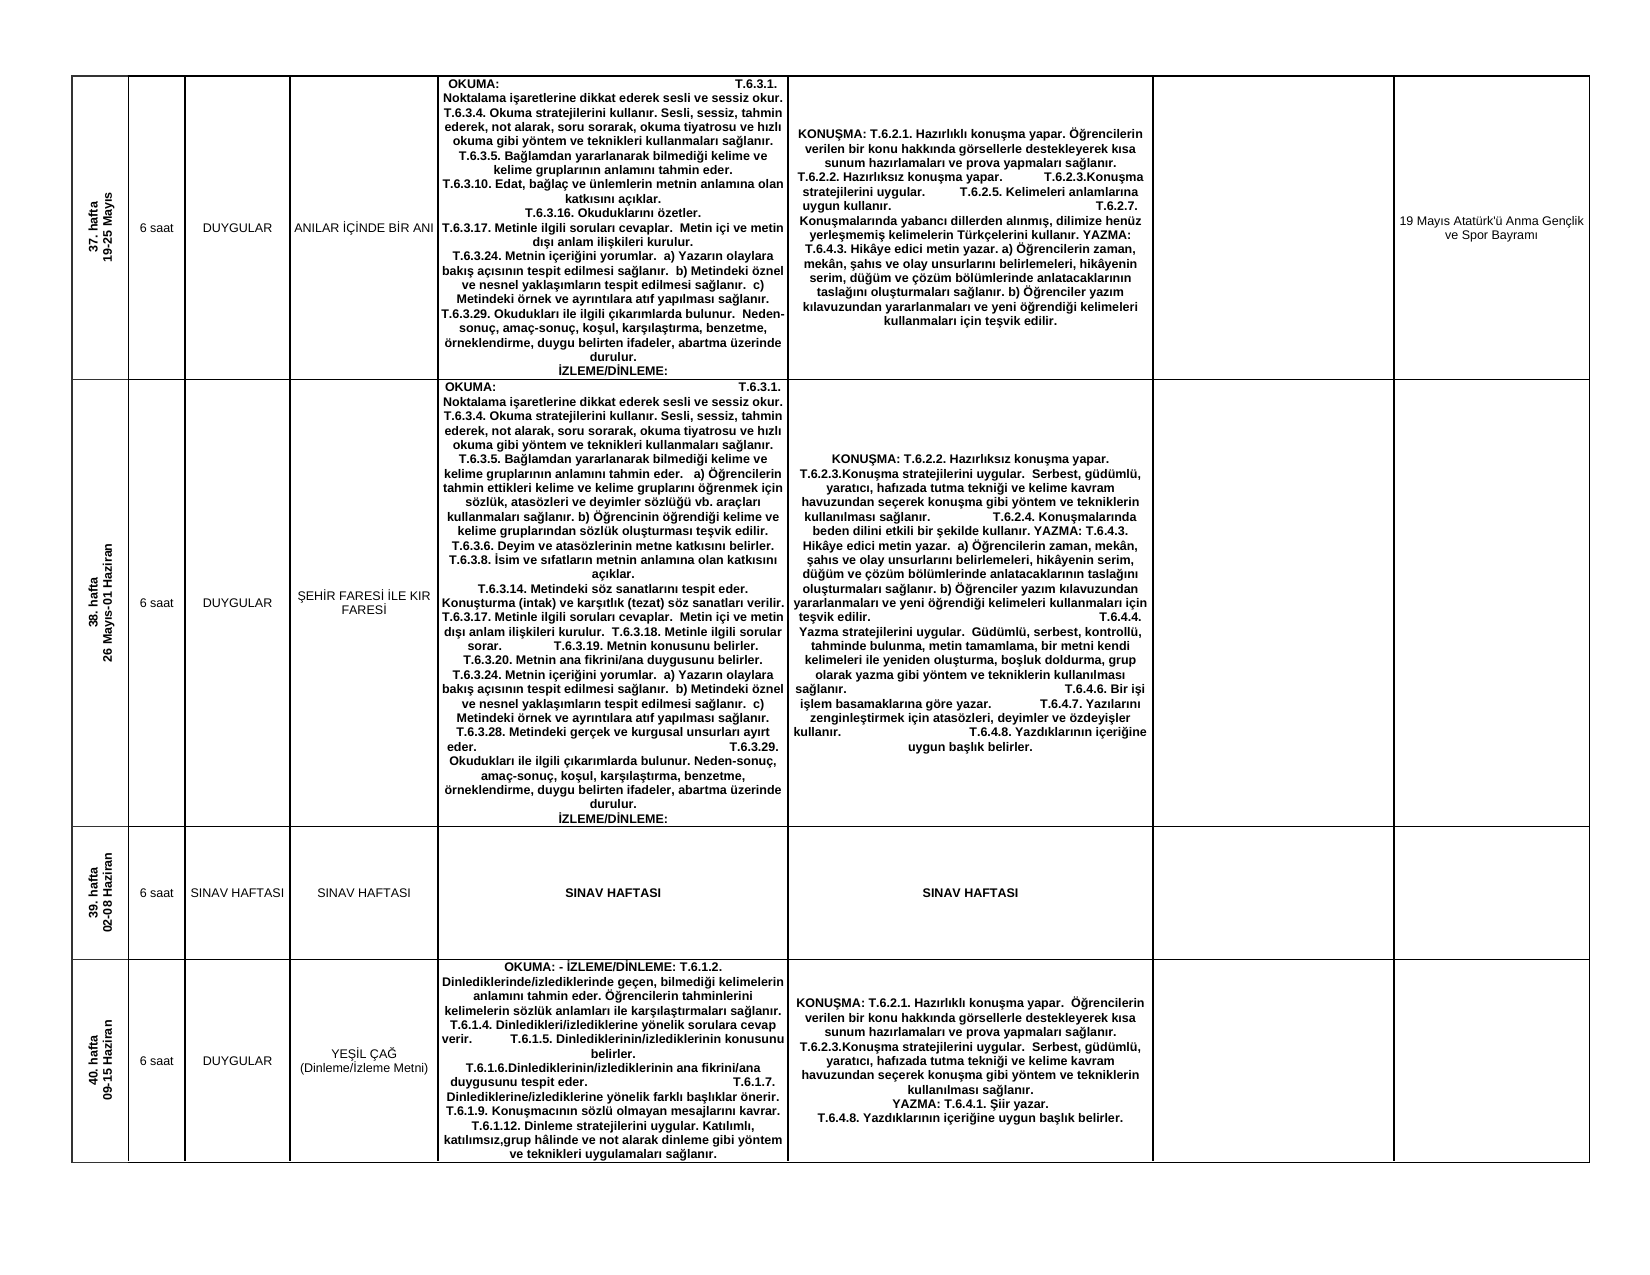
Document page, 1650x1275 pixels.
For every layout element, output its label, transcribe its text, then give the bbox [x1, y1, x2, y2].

table_cell ANILAR İÇİNDE BİR ANI [291, 77, 437, 378]
table_cell 37. hafta 19-25 Mayıs [73, 77, 128, 378]
table_cell 6 saat [129, 960, 184, 1161]
table_cell 38. hafta 26 Mayıs-01 Haziran [73, 380, 128, 826]
table_cell 39. hafta 02-08 Haziran [73, 827, 128, 958]
table_cell OKUMA: - İZLEME/DİNLEME: T.6.1.2. Dinlediklerinde/izlediklerinde geçen, bilmediği kelimelerin anlamını tahmin eder. Öğrencilerin tahminlerini kelimelerin sözlük anlamları ile karşılaştırmaları sağlanır. T.6.1.4. Dinledikleri/izlediklerine yönelik sorulara cevap verir. T.6.1.5. Dinlediklerinin/izlediklerinin konusunu belirler. T.6.1.6.Dinlediklerinin/izlediklerinin ana fikrini/ana duygusunu tespit eder. T.6.1.7. Dinlediklerine/izlediklerine yönelik farklı başlıklar önerir. T.6.1.9. Konuşmacının sözlü olmayan mesajlarını kavrar. T.6.1.12. Dinleme stratejilerini uygular. Katılımlı, katılımsız,grup hâlinde ve not alarak dinleme gibi yöntem ve teknikleri uygulamaları sağlanır. [439, 960, 787, 1161]
table_cell OKUMA: T.6.3.1. Noktalama işaretlerine dikkat ederek sesli ve sessiz okur. T.6.3.4. Okuma stratejilerini kullanır. Sesli, sessiz, tahmin ederek, not alarak, soru sorarak, okuma tiyatrosu ve hızlı okuma gibi yöntem ve teknikleri kullanmaları sağlanır. T.6.3.5. Bağlamdan yararlanarak bilmediği kelime ve kelime gruplarının anlamını tahmin eder. T.6.3.10. Edat, bağlaç ve ünlemlerin metnin anlamına olan katkısını açıklar. T.6.3.16. Okuduklarını özetler. T.6.3.17. Metinle ilgili soruları cevaplar. Metin içi ve metin dışı anlam ilişkileri kurulur. T.6.3.24. Metnin içeriğini yorumlar. a) Yazarın olaylara bakış açısının tespit edilmesi sağlanır. b) Metindeki öznel ve nesnel yaklaşımların tespit edilmesi sağlanır. c) Metindeki örnek ve ayrıntılara atıf yapılması sağlanır. T.6.3.29. Okudukları ile ilgili çıkarımlarda bulunur. Neden-sonuç, amaç-sonuç, koşul, karşılaştırma, benzetme, örneklendirme, duygu belirten ifadeler, abartma üzerinde durulur. İZLEME/DİNLEME: [439, 77, 787, 378]
table_cell 6 saat [129, 827, 184, 958]
table_cell 40. hafta 09-15 Haziran [73, 960, 128, 1161]
table_cell OKUMA: T.6.3.1. Noktalama işaretlerine dikkat ederek sesli ve sessiz okur. T.6.3.4. Okuma stratejilerini kullanır. Sesli, sessiz, tahmin ederek, not alarak, soru sorarak, okuma tiyatrosu ve hızlı okuma gibi yöntem ve teknikleri kullanmaları sağlanır. T.6.3.5. Bağlamdan yararlanarak bilmediği kelime ve kelime gruplarının anlamını tahmin eder. a) Öğrencilerin tahmin ettikleri kelime ve kelime gruplarını öğrenmek için sözlük, atasözleri ve deyimler sözlüğü vb. araçları kullanmaları sağlanır. b) Öğrencinin öğrendiği kelime ve kelime gruplarından sözlük oluşturması teşvik edilir. T.6.3.6. Deyim ve atasözlerinin metne katkısını belirler. T.6.3.8. İsim ve sıfatların metnin anlamına olan katkısını açıklar. T.6.3.14. Metindeki söz sanatlarını tespit eder. Konuşturma (intak) ve karşıtlık (tezat) söz sanatları verilir. T.6.3.17. Metinle ilgili soruları cevaplar. Metin içi ve metin dışı anlam ilişkileri kurulur. T.6.3.18. Metinle ilgili sorular sorar. T.6.3.19. Metnin konusunu belirler. T.6.3.20. Metnin ana fikrini/ana duygusunu belirler. T.6.3.24. Metnin içeriğini yorumlar. a) Yazarın olaylara bakış açısının tespit edilmesi sağlanır. b) Metindeki öznel ve nesnel yaklaşımların tespit edilmesi sağlanır. c) Metindeki örnek ve ayrıntılara atıf yapılması sağlanır. T.6.3.28. Metindeki gerçek ve kurgusal unsurları ayırt eder. T.6.3.29. Okudukları ile ilgili çıkarımlarda bulunur. Neden-sonuç, amaç-sonuç, koşul, karşılaştırma, benzetme, örneklendirme, duygu belirten ifadeler, abartma üzerinde durulur. İZLEME/DİNLEME: [439, 380, 787, 826]
table_cell [1395, 960, 1589, 1161]
table_cell DUYGULAR [186, 380, 289, 826]
table_cell 6 saat [129, 380, 184, 826]
table_cell [1154, 960, 1393, 1161]
table_cell KONUŞMA: T.6.2.1. Hazırlıklı konuşma yapar. Öğrencilerin verilen bir konu hakkında görsellerle destekleyerek kısa sunum hazırlamaları ve prova yapmaları sağlanır. T.6.2.2. Hazırlıksız konuşma yapar. T.6.2.3.Konuşma stratejilerini uygular. T.6.2.5. Kelimeleri anlamlarına uygun kullanır. T.6.2.7. Konuşmalarında yabancı dillerden alınmış, dilimize henüz yerleşmemiş kelimelerin Türkçelerini kullanır. YAZMA: T.6.4.3. Hikâye edici metin yazar. a) Öğrencilerin zaman, mekân, şahıs ve olay unsurlarını belirlemeleri, hikâyenin serim, düğüm ve çözüm bölümlerinde anlatacaklarının taslağını oluşturmaları sağlanır. b) Öğrenciler yazım kılavuzundan yararlanmaları ve yeni öğrendiği kelimeleri kullanmaları için teşvik edilir. [789, 77, 1152, 378]
table_cell [1395, 380, 1589, 826]
table_cell YEŞİL ÇAĞ (Dinleme/İzleme Metni) [291, 960, 437, 1161]
table_cell [1154, 827, 1393, 958]
table_cell KONUŞMA: T.6.2.2. Hazırlıksız konuşma yapar. T.6.2.3.Konuşma stratejilerini uygular. Serbest, güdümlü, yaratıcı, hafızada tutma tekniği ve kelime kavram havuzundan seçerek konuşma gibi yöntem ve tekniklerin kullanılması sağlanır. T.6.2.4. Konuşmalarında beden dilini etkili bir şekilde kullanır. YAZMA: T.6.4.3. Hikâye edici metin yazar. a) Öğrencilerin zaman, mekân, şahıs ve olay unsurlarını belirlemeleri, hikâyenin serim, düğüm ve çözüm bölümlerinde anlatacaklarının taslağını oluşturmaları sağlanır. b) Öğrenciler yazım kılavuzundan yararlanmaları ve yeni öğrendiği kelimeleri kullanmaları için teşvik edilir. T.6.4.4. Yazma stratejilerini uygular. Güdümlü, serbest, kontrollü, tahminde bulunma, metin tamamlama, bir metni kendi kelimeleri ile yeniden oluşturma, boşluk doldurma, grup olarak yazma gibi yöntem ve tekniklerin kullanılması sağlanır. T.6.4.6. Bir işi işlem basamaklarına göre yazar. T.6.4.7. Yazılarını zenginleştirmek için atasözleri, deyimler ve özdeyişler kullanır. T.6.4.8. Yazdıklarının içeriğine uygun başlık belirler. [789, 380, 1152, 826]
table_cell SINAV HAFTASI [186, 827, 289, 958]
table_cell [1395, 827, 1589, 958]
table_cell ŞEHİR FARESİ İLE KIR FARESİ [291, 380, 437, 826]
table_cell SINAV HAFTASI [291, 827, 437, 958]
table_cell [1154, 380, 1393, 826]
table_cell SINAV HAFTASI [439, 827, 787, 958]
table_cell DUYGULAR [186, 960, 289, 1161]
table_cell 6 saat [129, 77, 184, 378]
table_cell DUYGULAR [186, 77, 289, 378]
table_cell SINAV HAFTASI [789, 827, 1152, 958]
table_cell KONUŞMA: T.6.2.1. Hazırlıklı konuşma yapar. Öğrencilerin verilen bir konu hakkında görsellerle destekleyerek kısa sunum hazırlamaları ve prova yapmaları sağlanır. T.6.2.3.Konuşma stratejilerini uygular. Serbest, güdümlü, yaratıcı, hafızada tutma tekniği ve kelime kavram havuzundan seçerek konuşma gibi yöntem ve tekniklerin kullanılması sağlanır. YAZMA: T.6.4.1. Şiir yazar. T.6.4.8. Yazdıklarının içeriğine uygun başlık belirler. [789, 960, 1152, 1161]
table_cell [1154, 77, 1393, 378]
table_cell 19 Mayıs Atatürk'ü Anma Gençlik ve Spor Bayramı [1395, 77, 1589, 378]
